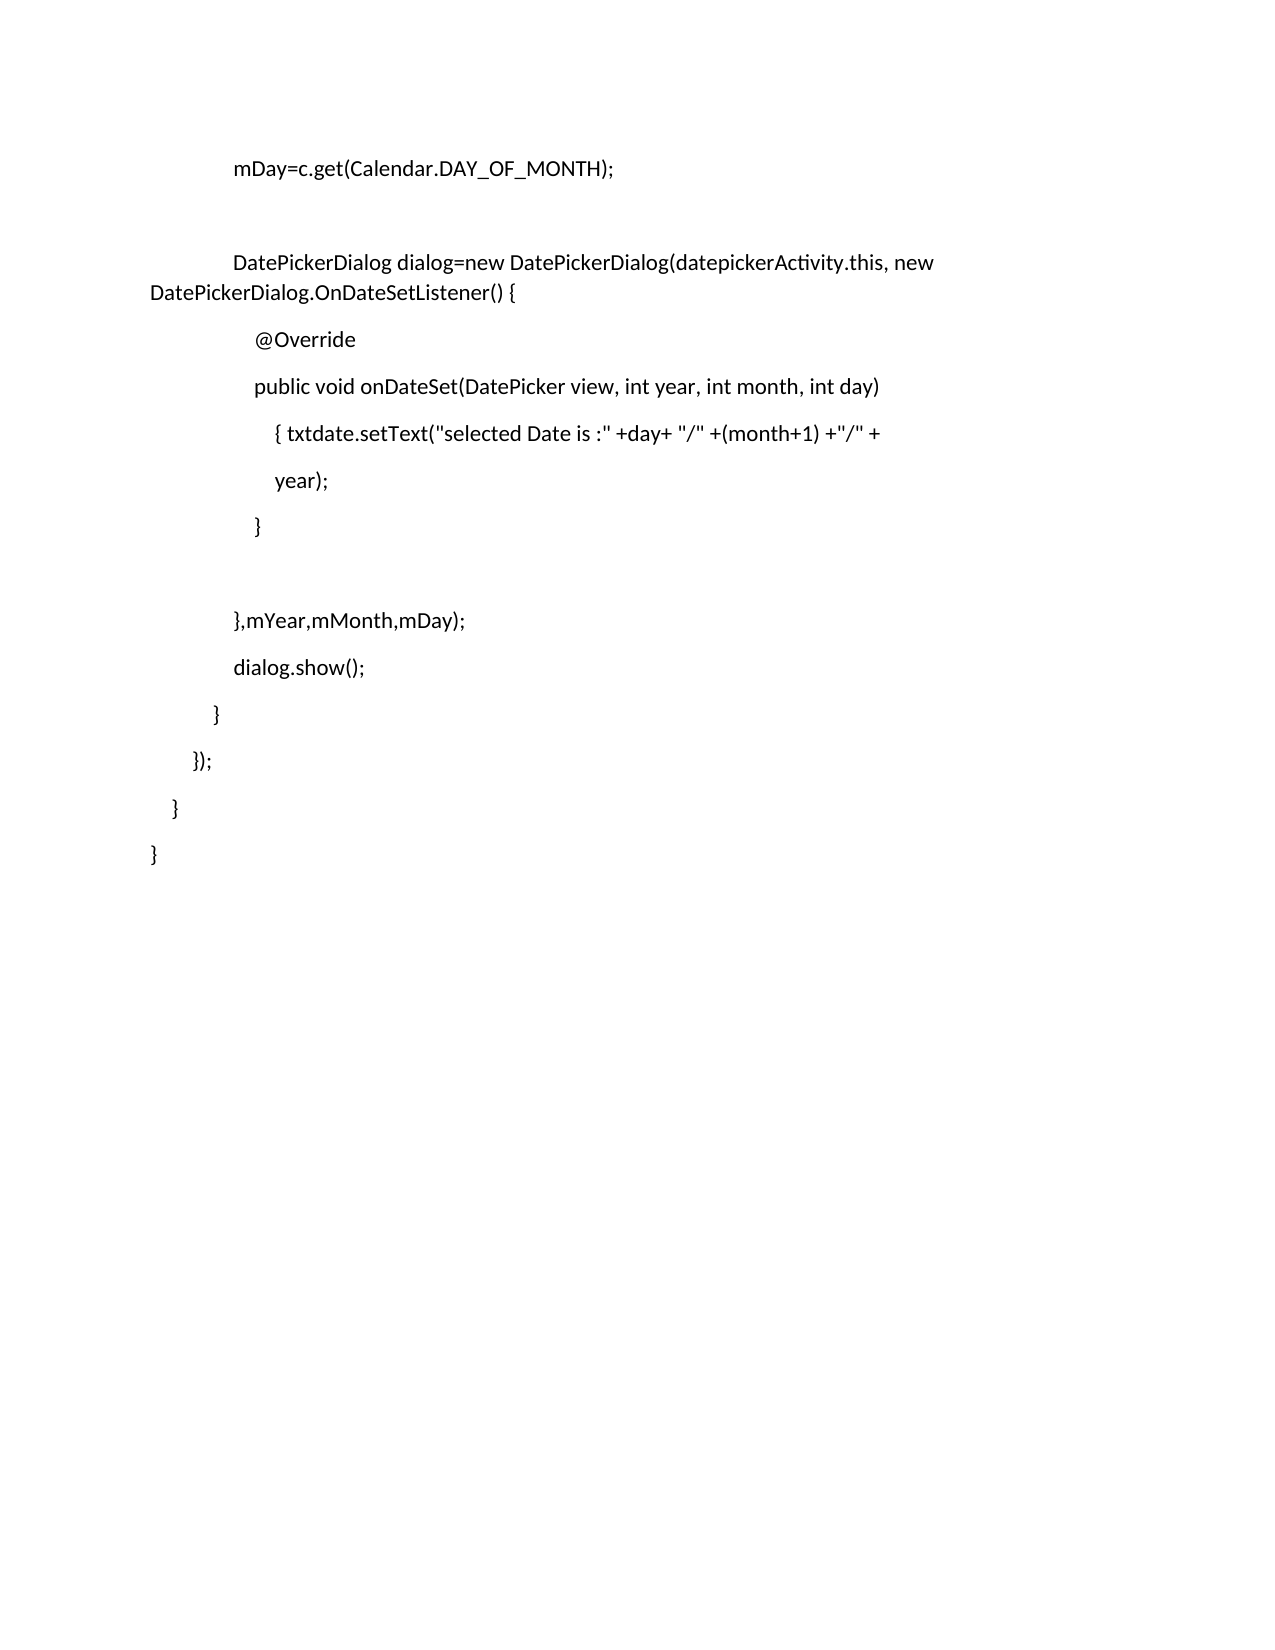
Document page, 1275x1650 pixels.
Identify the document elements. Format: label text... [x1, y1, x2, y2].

text } [212, 700, 1139, 728]
text } [254, 513, 1139, 540]
text DatePickerDialog dialog=new DatePickerDialog(datepickerActivity.this, new DatePickerDialog.OnDateSetListener() { [150, 248, 937, 306]
text }); [192, 747, 1139, 775]
text } [171, 794, 1139, 822]
text @Override [254, 325, 1139, 353]
text } [150, 841, 1139, 868]
text },mYear,mMonth,mDay); dialog.show(); [233, 606, 468, 681]
text mDay=c.get(Calendar.DAY_OF_MONTH); [233, 154, 1139, 182]
text public void onDateSet(DatePicker view, int year, int month, int day) { txtdate.setText("selected Date is :" +day+ "/" +(month+1) +"/" + year); [254, 372, 930, 494]
